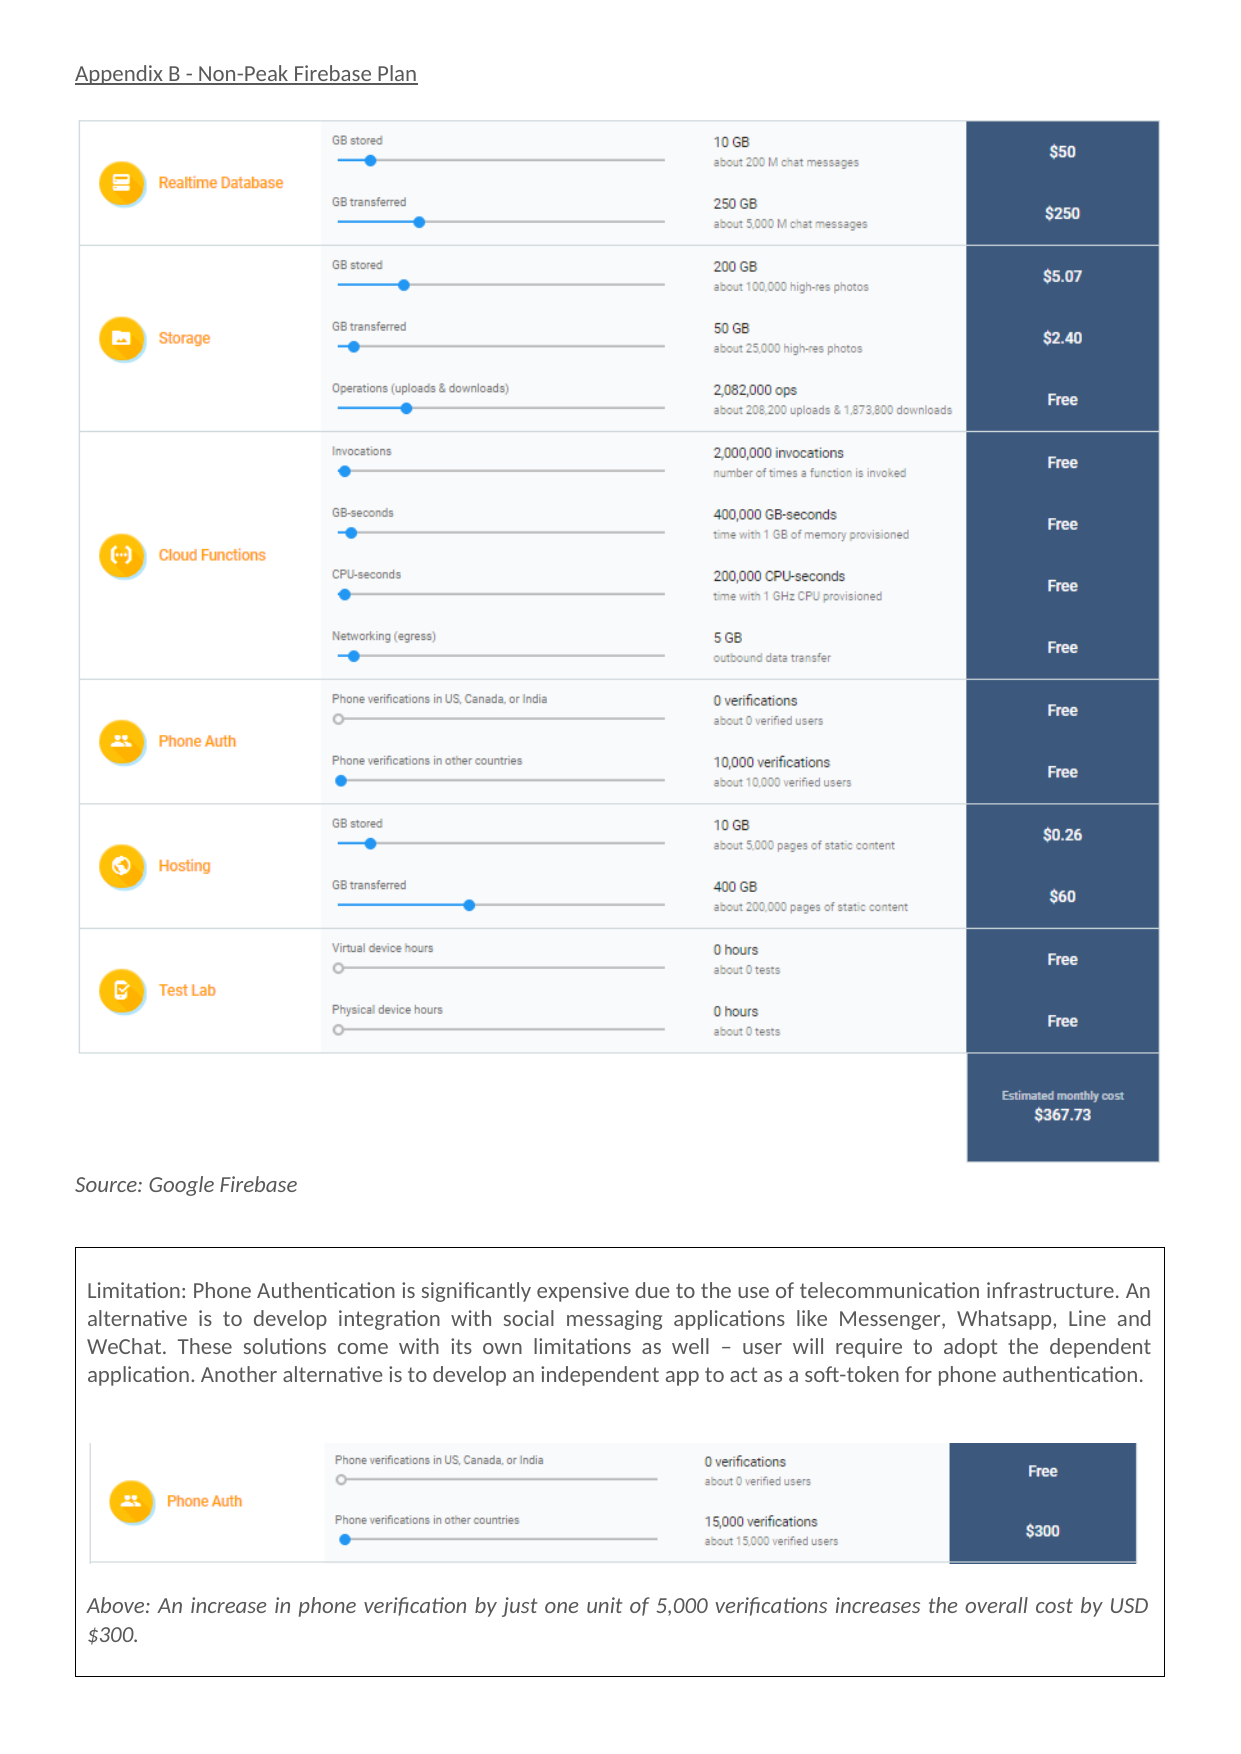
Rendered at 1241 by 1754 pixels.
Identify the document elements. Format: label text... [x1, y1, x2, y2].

text Appendix B - Non-Peak Firebase Plan [75, 59, 1165, 87]
picture [86, 1443, 1151, 1564]
text Source: Google Firebase [75, 1170, 1165, 1198]
picture [75, 119, 1164, 1168]
table_header Limitation: Phone Authentication is significantly expensive due to the use of telecommunication infrastructure. An alternative is to develop integration with social messaging applications like Messenger, Whatsapp, Line and WeChat. These solutions come with its own limitations as well – user will require to adopt the dependent application. Another alternative is to develop an independent app to act as a soft-token for phone authentication. Above: An increase in phone verification by just one unit of 5,000 verifications increases the overall cost by USD $300. [76, 1248, 1164, 1676]
